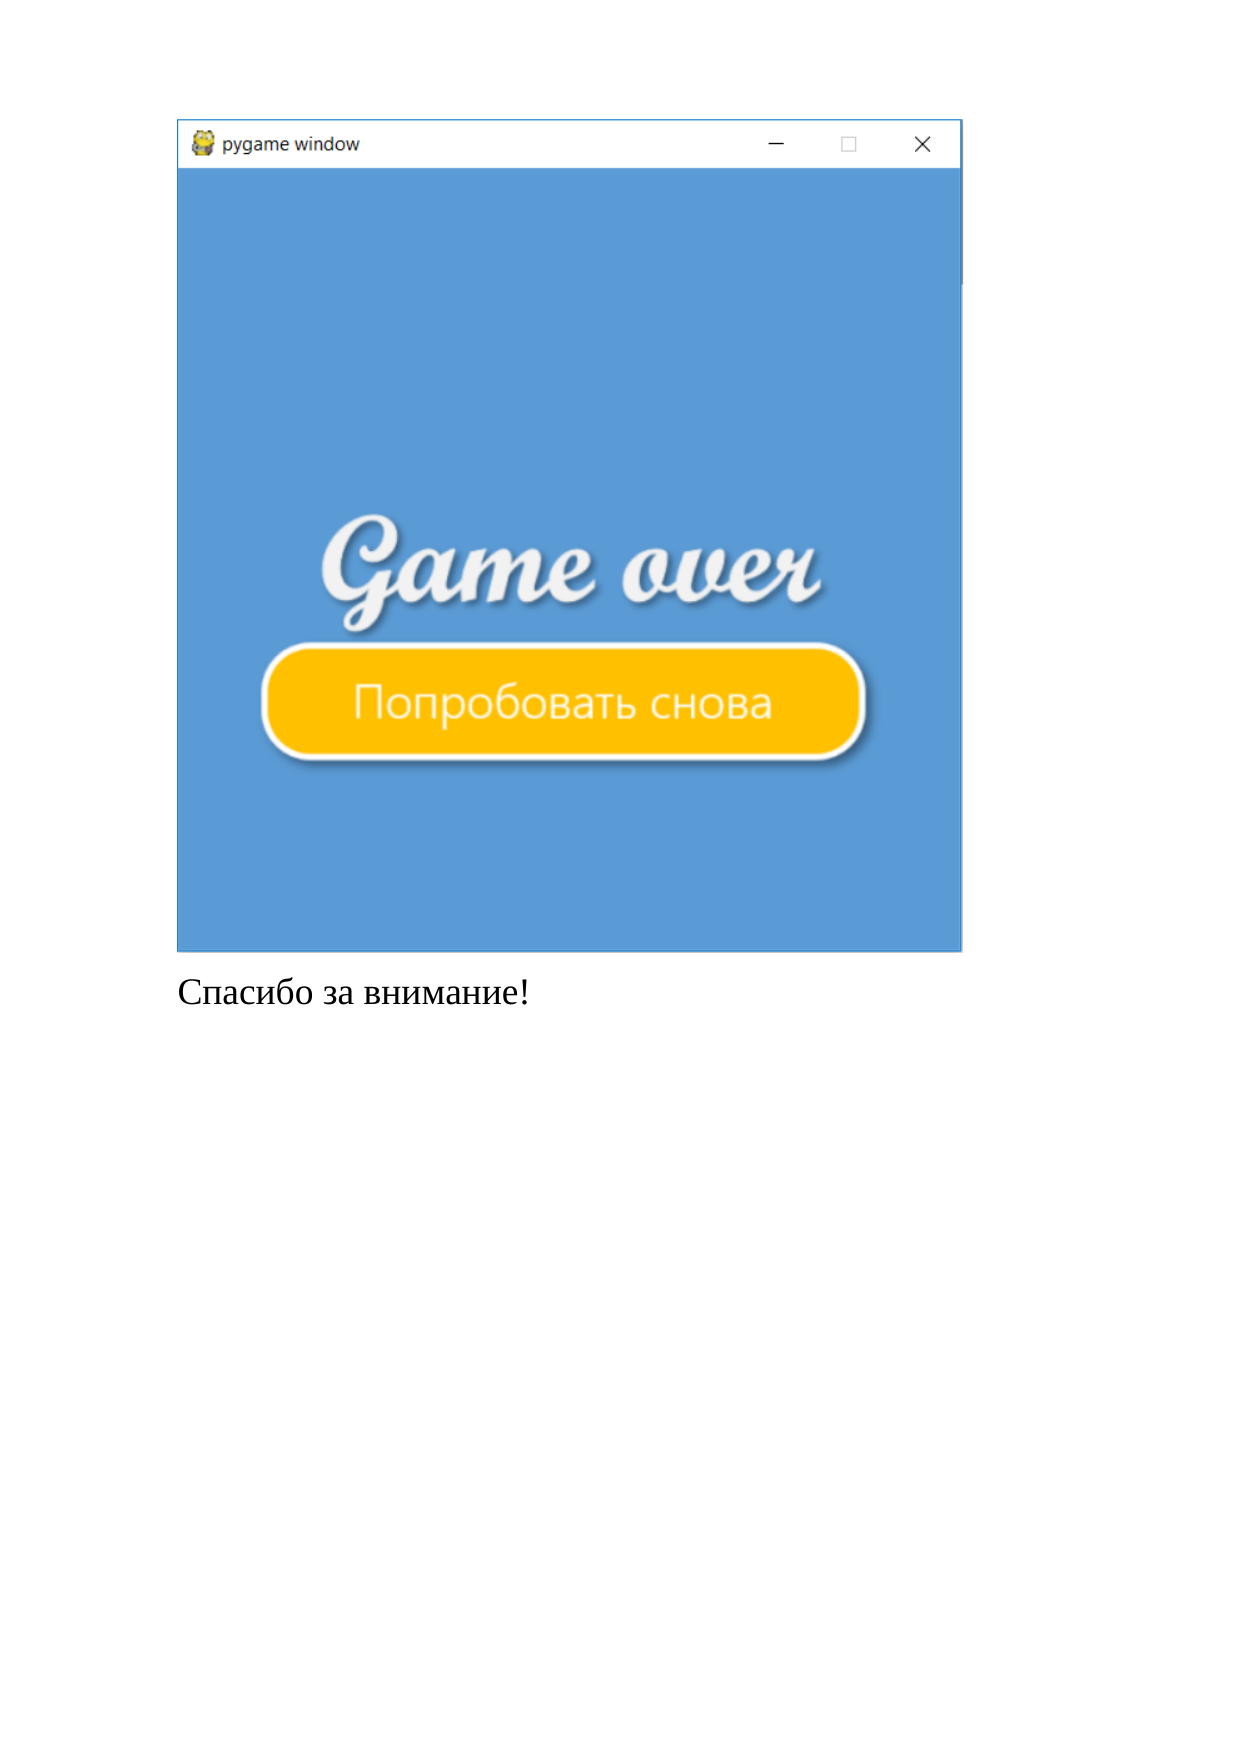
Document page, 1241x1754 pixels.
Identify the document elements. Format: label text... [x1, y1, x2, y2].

text Спасибо за внимание! [177, 969, 1152, 1012]
picture [177, 118, 964, 953]
